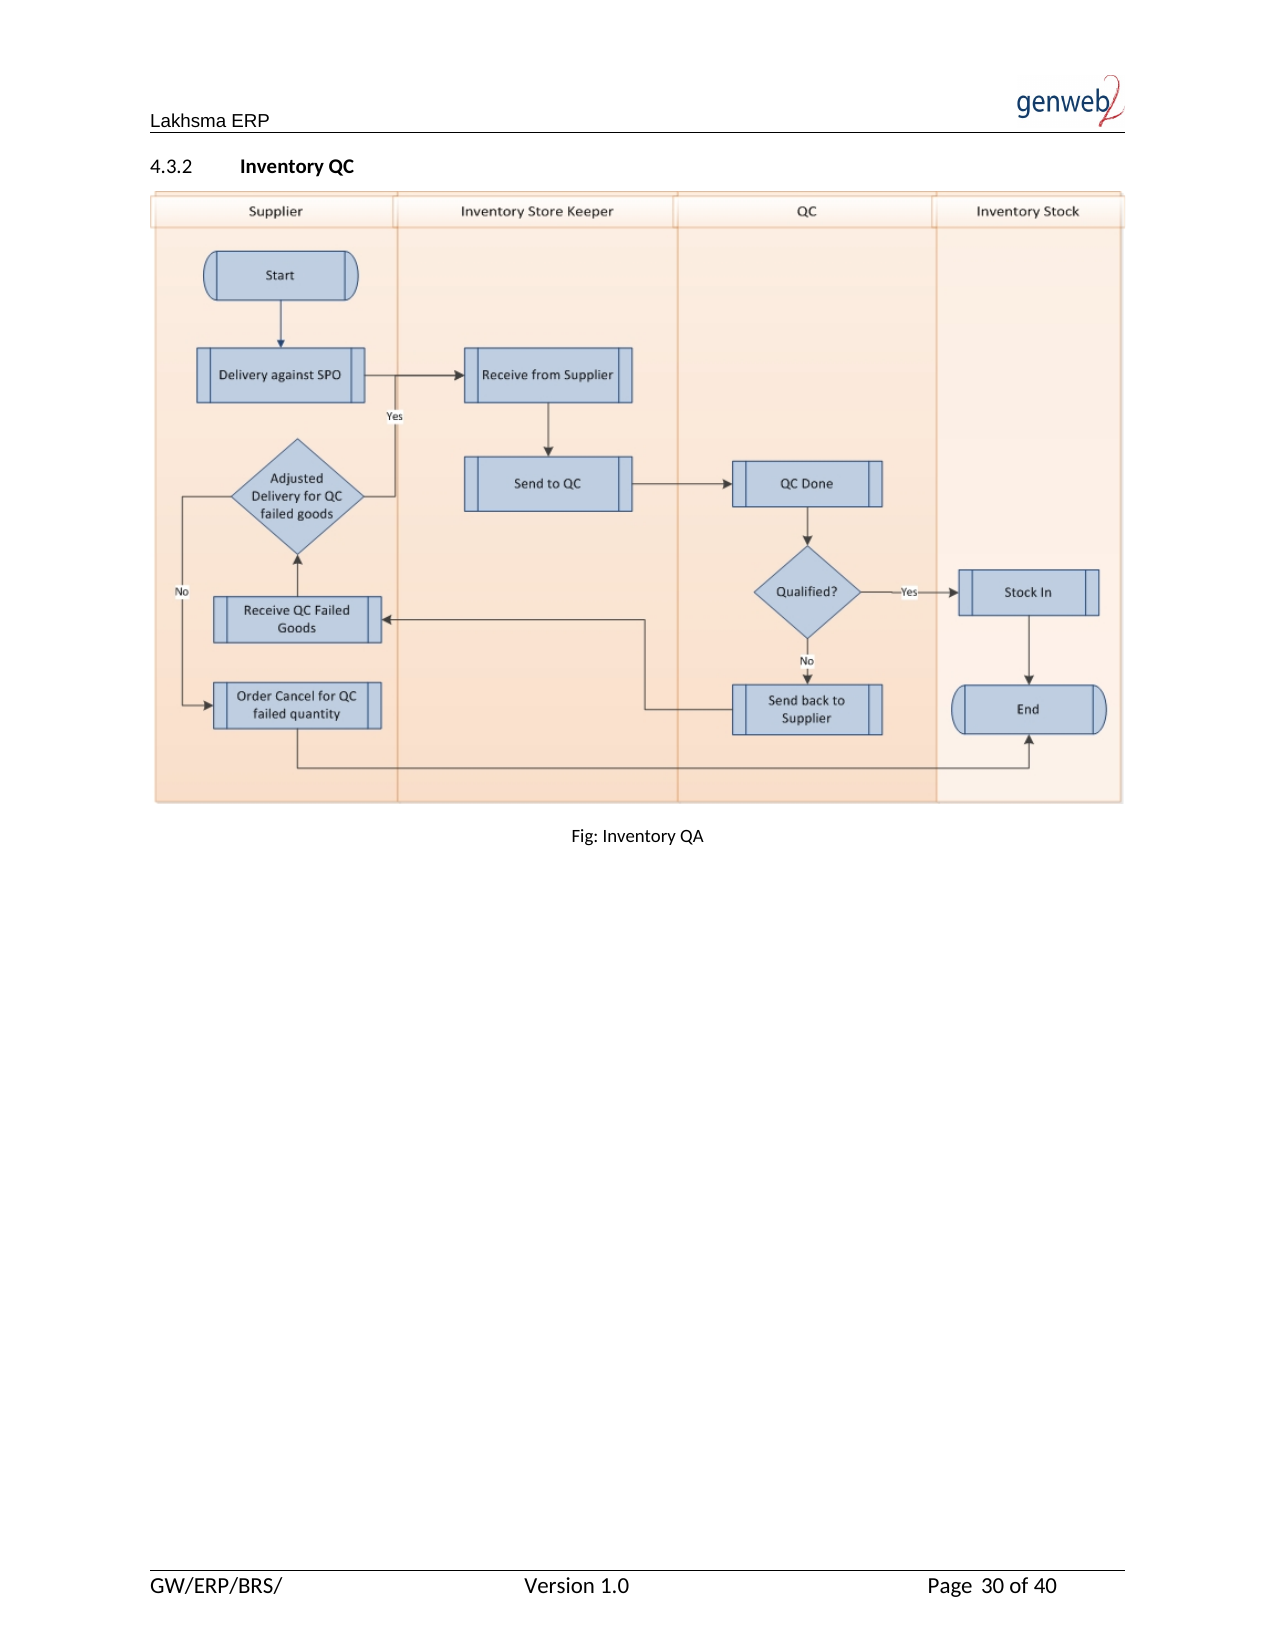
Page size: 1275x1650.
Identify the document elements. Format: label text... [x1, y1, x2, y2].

picture [150, 191, 1125, 804]
text Fig: Inventory QA [150, 825, 1125, 848]
subtitle Inventory QC [150, 153, 1125, 179]
picture [1017, 75, 1125, 128]
